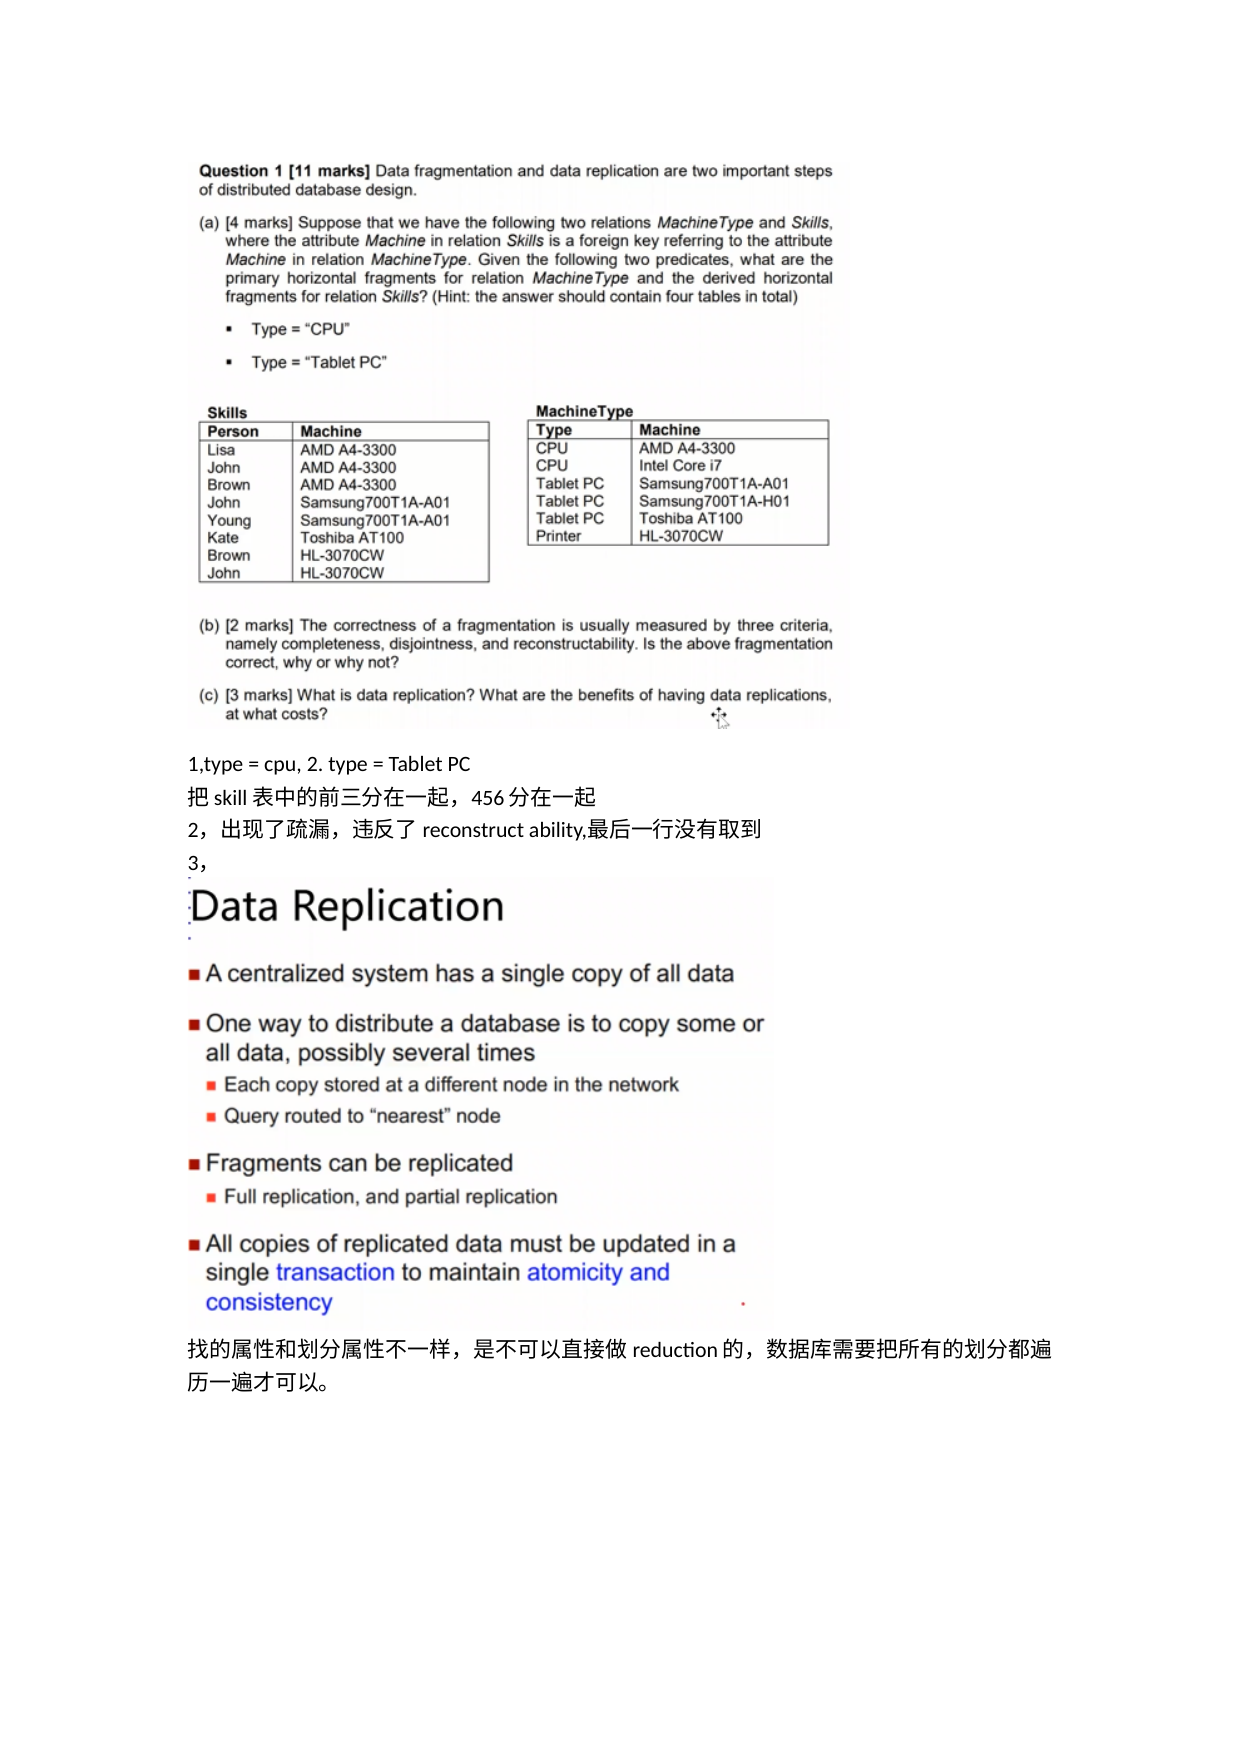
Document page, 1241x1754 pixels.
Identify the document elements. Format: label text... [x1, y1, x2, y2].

text 1,type = cpu, 2. type = Tablet PC [187, 747, 1053, 779]
picture [187, 877, 774, 1331]
list 3， [187, 844, 1053, 877]
picture [187, 162, 851, 729]
list 出现了疏漏，违反了 reconstruct ability,最后一行没有取到 [187, 812, 1053, 844]
text 把skill 表中的前三分在一起，456分在一起 [187, 779, 1053, 812]
list 找的属性和划分属性不一样，是不可以直接做reduction的，数据库需要把所有的划分都遍历一遍才可以。 [187, 1332, 1053, 1397]
